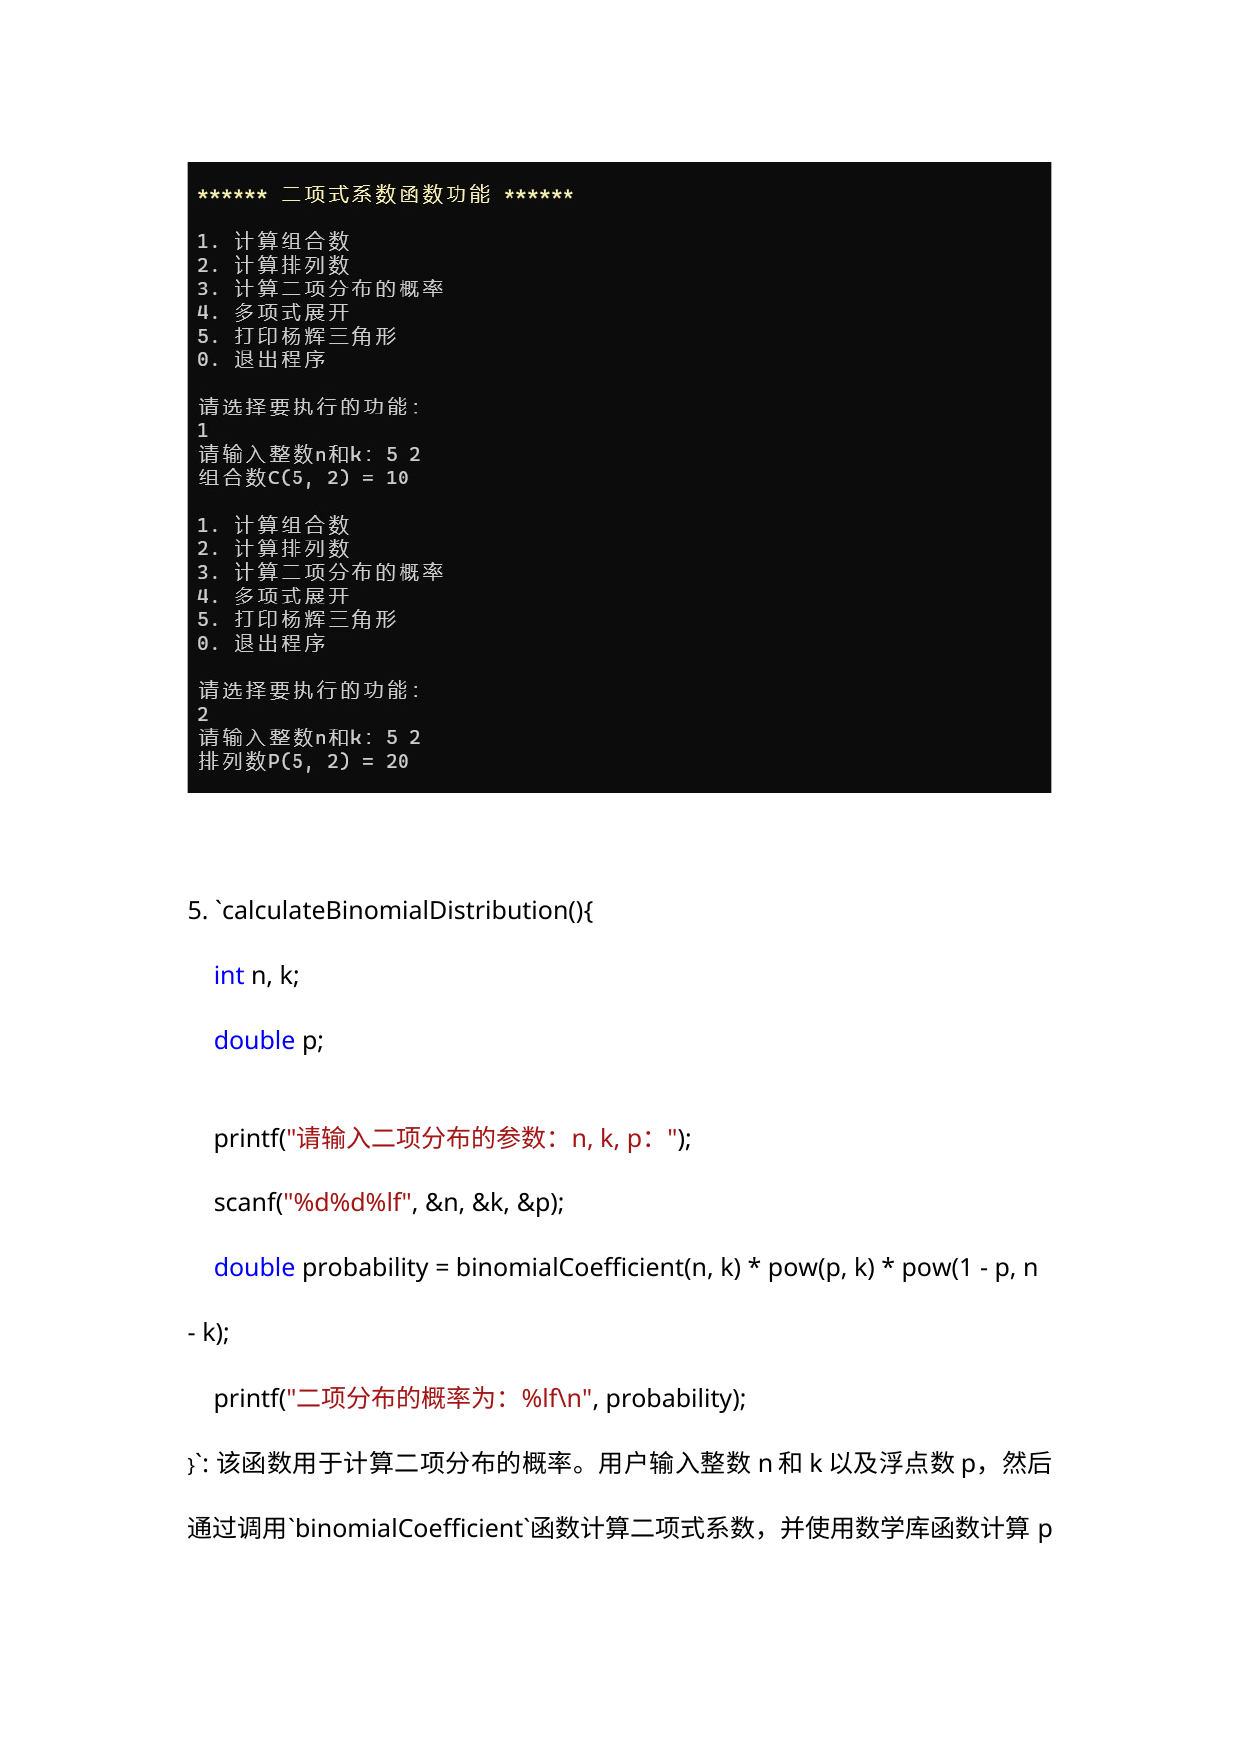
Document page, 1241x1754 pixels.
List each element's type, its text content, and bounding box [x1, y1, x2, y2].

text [187, 1429, 1053, 1559]
picture [187, 162, 1052, 793]
text 5. `calculateBinomialDistribution(){ [187, 877, 1053, 942]
text scanf("%d%d%lf", &n, &k, &p); [187, 1169, 1053, 1234]
text double p; [187, 1007, 1053, 1072]
text printf("请输入二项分布的参数：n, k, p："); [187, 1104, 1053, 1169]
text printf("二项分布的概率为：%lf\n", probability); [187, 1364, 1053, 1429]
text double probability = binomialCoefficient(n, k) * pow(p, k) * pow(1 - p, n - k); [187, 1234, 1053, 1364]
text int n, k; [187, 942, 1053, 1007]
